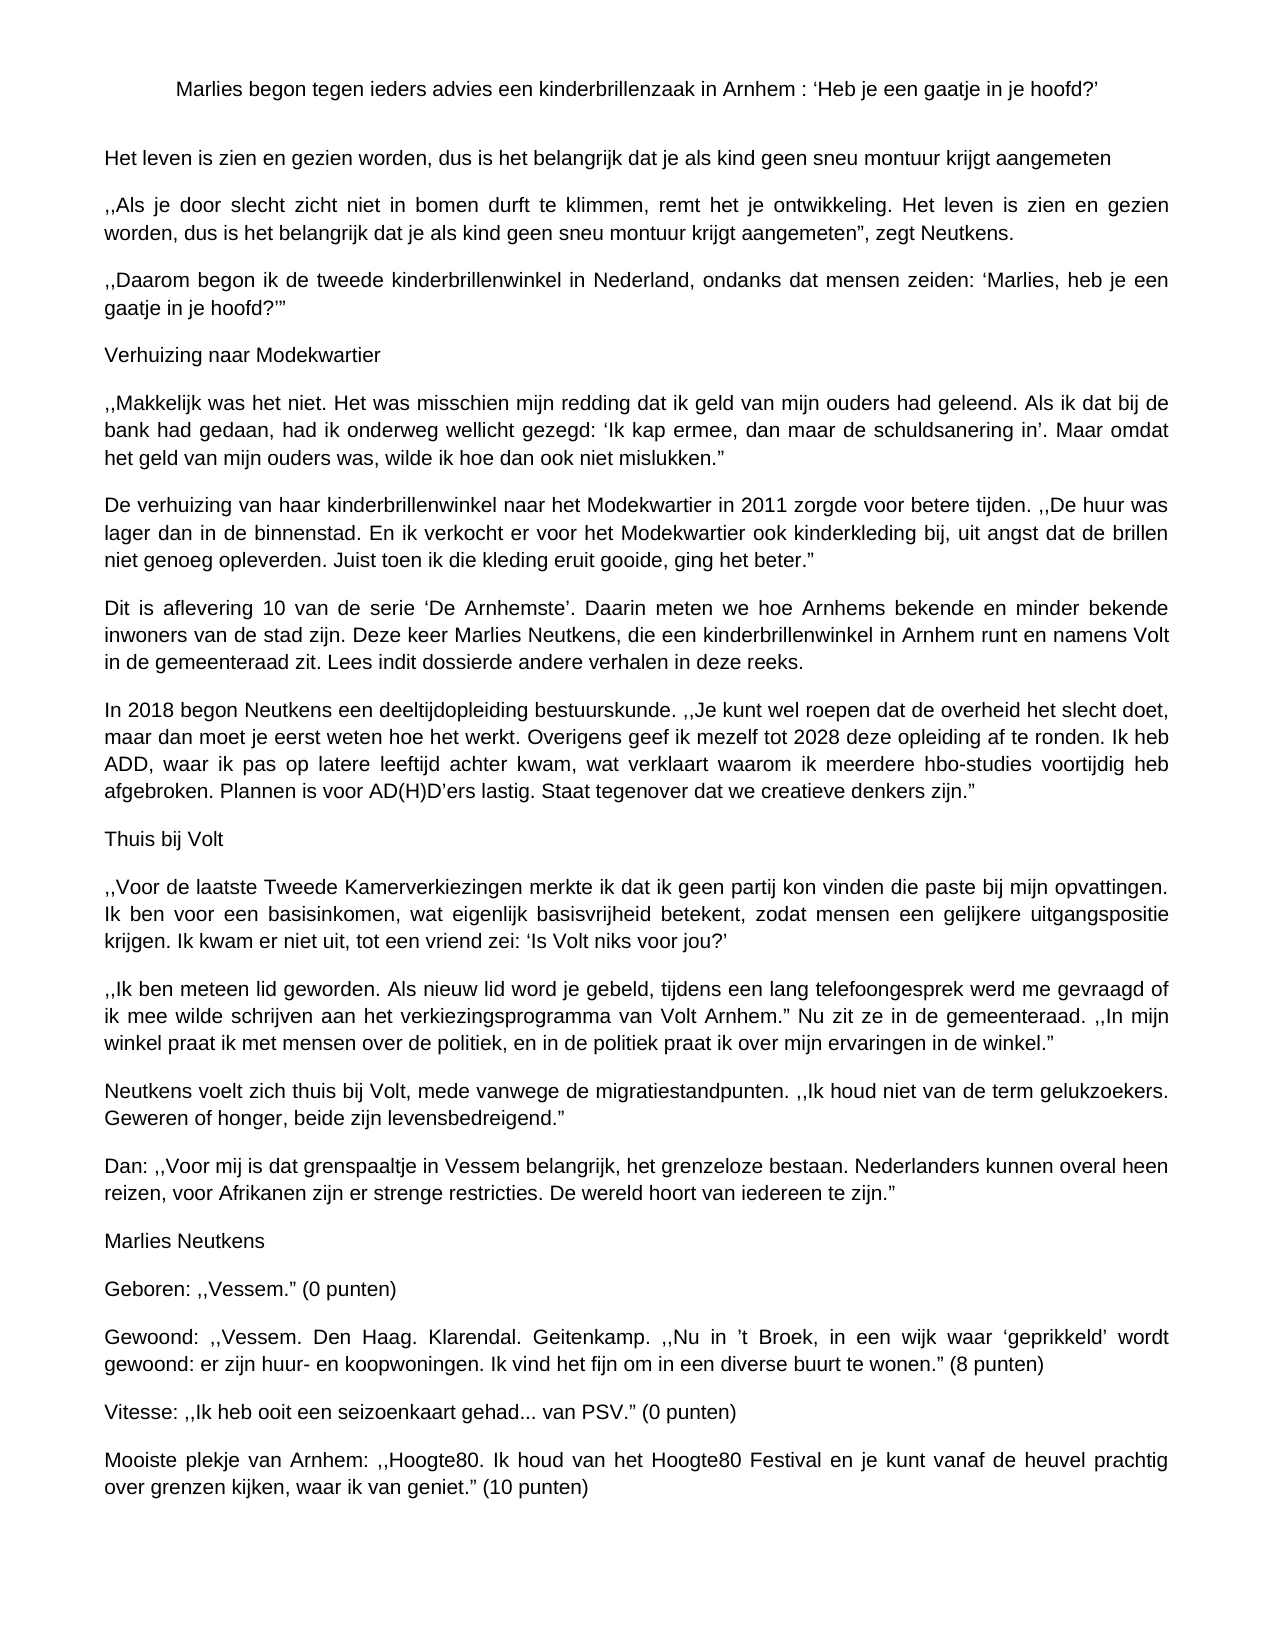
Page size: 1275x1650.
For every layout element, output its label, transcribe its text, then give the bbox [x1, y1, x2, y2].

text ,,Makkelijk was het niet. Het was misschien mijn redding dat ik geld van mijn ouders had geleend. Als ik dat bij de bank had gedaan, had ik onderweg wellicht gezegd: ‘Ik kap ermee, dan maar de schuldsanering in’. Maar omdat het geld van mijn ouders was, wilde ik hoe dan ook niet mislukken.” [104, 388, 1171, 469]
text Mooiste plekje van Arnhem: ,,Hoogte80. Ik houd van het Hoogte80 Festival en je kunt vanaf de heuvel prachtig over grenzen kijken, waar ik van geniet.” (10 punten) [104, 1444, 1171, 1498]
text Marlies Neutkens [104, 1226, 1171, 1253]
text Het leven is zien en gezien worden, dus is het belangrijk dat je als kind geen sneu montuur krijgt aangemeten [104, 142, 1171, 169]
text Verhuizing naar Modekwartier [104, 340, 1171, 367]
text Vitesse: ,,Ik heb ooit een seizoenkaart gehad... van PSV.” (0 punten) [104, 1396, 1171, 1423]
text ,,Als je door slecht zicht niet in bomen durft te klimmen, remt het je ontwikkeling. Het leven is zien en gezien worden, dus is het belangrijk dat je als kind geen sneu montuur krijgt aangemeten”, zegt Neutkens. [104, 190, 1171, 244]
text ,,Daarom begon ik de tweede kinderbrillenwinkel in Nederland, ondanks dat mensen zeiden: ‘Marlies, heb je een gaatje in je hoofd?’” [104, 265, 1171, 319]
text In 2018 begon Neutkens een deeltijdopleiding bestuurskunde. ,,Je kunt wel roepen dat de overheid het slecht doet, maar dan moet je eerst weten hoe het werkt. Overigens geef ik mezelf tot 2028 deze opleiding af te ronden. Ik heb ADD, waar ik pas op latere leeftijd achter kwam, wat verklaart waarom ik meerdere hbo-studies voortijdig heb afgebroken. Plannen is voor AD(H)D’ers lastig. Staat tegenover dat we creatieve denkers zijn.” [104, 694, 1171, 803]
text De verhuizing van haar kinderbrillenwinkel naar het Modekwartier in 2011 zorgde voor betere tijden. ,,De huur was lager dan in de binnenstad. En ik verkocht er voor het Modekwartier ook kinderkleding bij, uit angst dat de brillen niet genoeg opleverden. Juist toen ik die kleding eruit gooide, ging het beter.” [104, 490, 1171, 571]
text ,,Voor de laatste Tweede Kamerverkiezingen merkte ik dat ik geen partij kon vinden die paste bij mijn opvattingen. Ik ben voor een basisinkomen, wat eigenlijk basisvrijheid betekent, zodat mensen een gelijkere uitgangspositie krijgen. Ik kwam er niet uit, tot een vriend zei: ‘Is Volt niks voor jou?’ [104, 871, 1171, 953]
text Thuis bij Volt [104, 823, 1171, 851]
text Dit is aflevering 10 van de serie ‘De Arnhemste’. Daarin meten we hoe Arnhems bekende en minder bekende inwoners van de stad zijn. Deze keer Marlies Neutkens, die een kinderbrillenwinkel in Arnhem runt en namens Volt in de gemeenteraad zit. Lees indit dossierde andere verhalen in deze reeks. [104, 592, 1171, 673]
text Geboren: ,,Vessem.” (0 punten) [104, 1273, 1171, 1301]
text ,,Ik ben meteen lid geworden. Als nieuw lid word je gebeld, tijdens een lang telefoongesprek werd me gevraagd of ik mee wilde schrijven aan het verkiezingsprogramma van Volt Arnhem.” Nu zit ze in de gemeenteraad. ,,In mijn winkel praat ik met mensen over de politiek, en in de politiek praat ik over mijn ervaringen in de winkel.” [104, 973, 1171, 1055]
text Gewoond: ,,Vessem. Den Haag. Klarendal. Geitenkamp. ,,Nu in ’t Broek, in een wijk waar ‘geprikkeld’ wordt gewoond: er zijn huur- en koopwoningen. Ik vind het fijn om in een diverse buurt te wonen.” (8 punten) [104, 1321, 1171, 1376]
text Neutkens voelt zich thuis bij Volt, mede vanwege de migratiestandpunten. ,,Ik houd niet van de term gelukzoekers. Geweren of honger, beide zijn levensbedreigend.” [104, 1076, 1171, 1130]
text Dan: ,,Voor mij is dat grenspaaltje in Vessem belangrijk, het grenzeloze bestaan. Nederlanders kunnen overal heen reizen, voor Afrikanen zijn er strenge restricties. De wereld hoort van iedereen te zijn.” [104, 1151, 1171, 1205]
